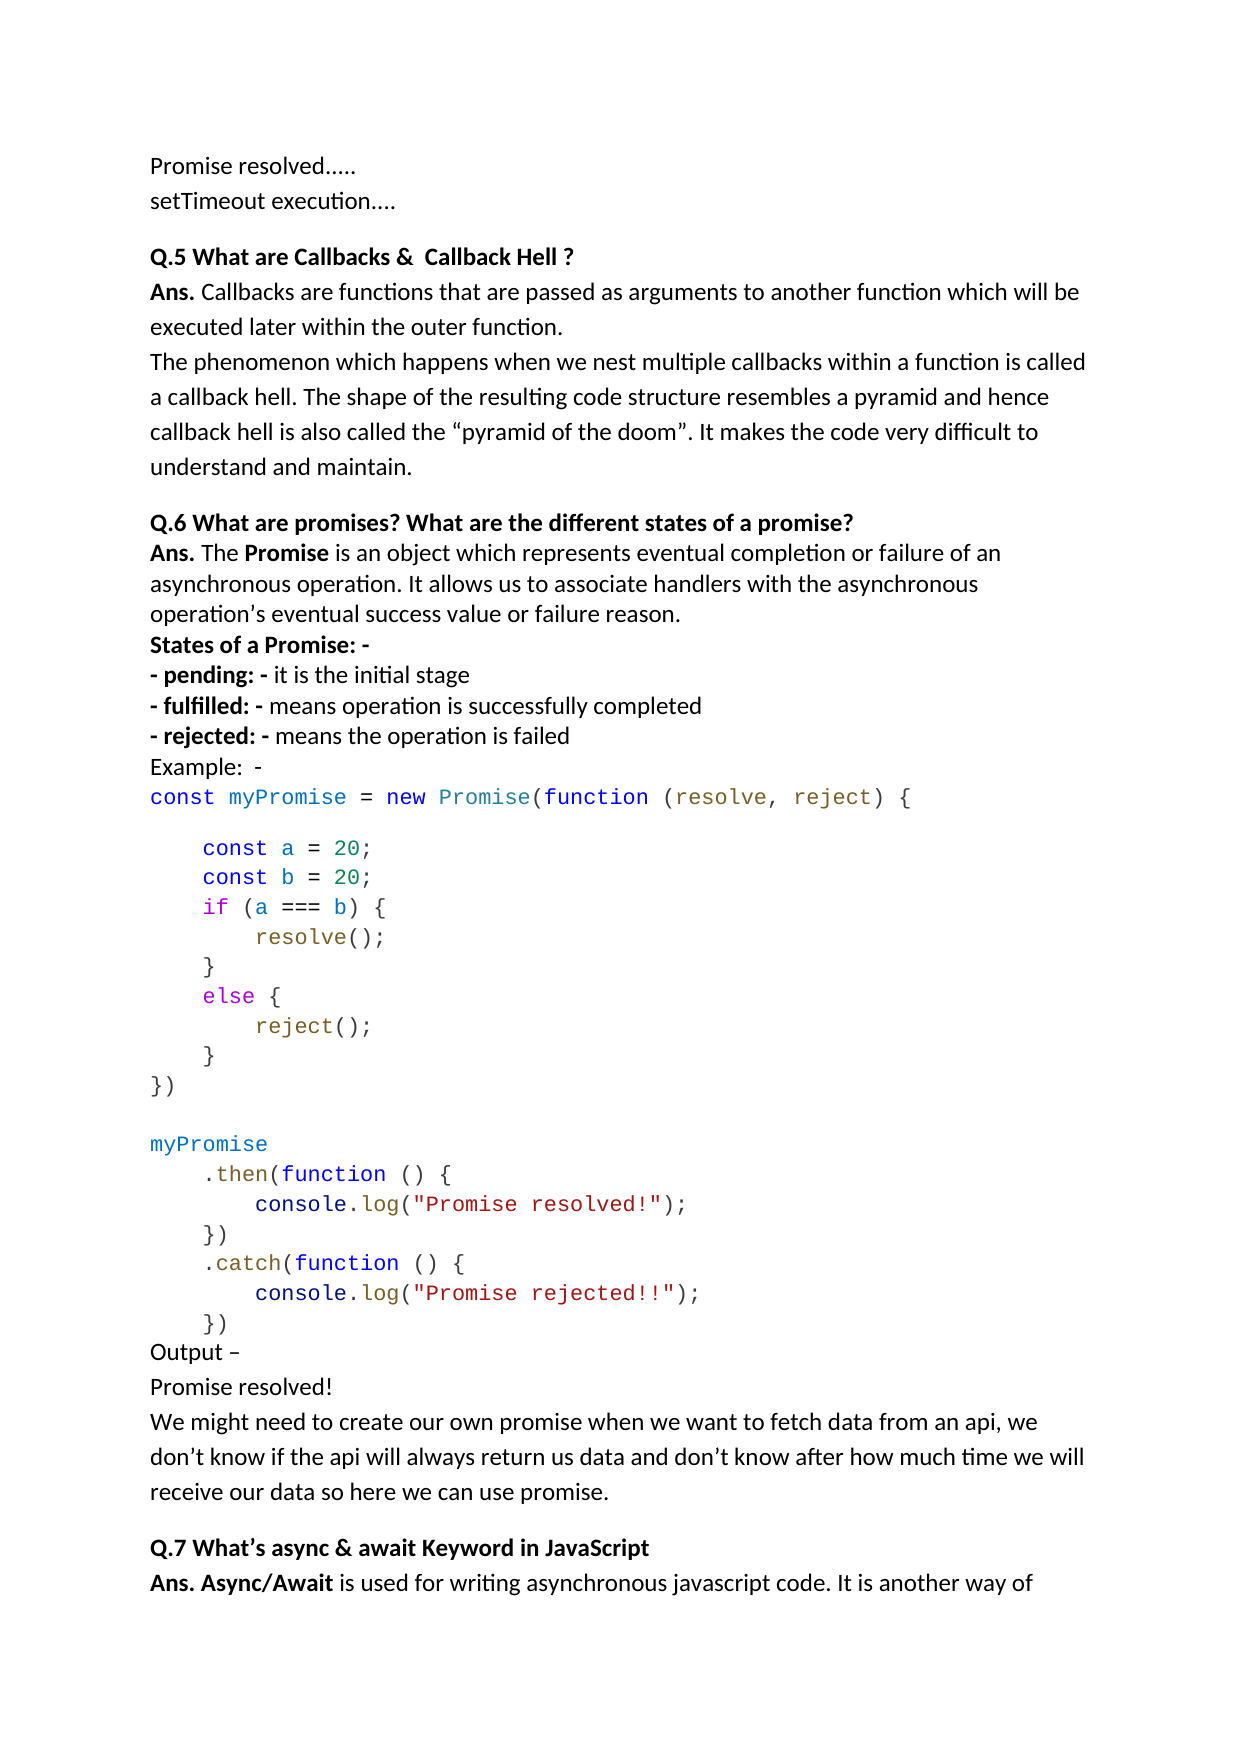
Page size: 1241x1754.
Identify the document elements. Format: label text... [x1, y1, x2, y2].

text } [150, 951, 1090, 980]
text }) [150, 1069, 1090, 1099]
text .catch(function () { [150, 1247, 1090, 1277]
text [150, 1532, 1090, 1598]
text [150, 150, 1090, 216]
text const b = 20; [150, 862, 1090, 891]
text Q.5 What are Callbacks & Callback Hell ? Ans. Callbacks are functions that are passed as arguments to another function which will be executed later within the outer function. The phenomenon which happens when we nest multiple callbacks within a function is called a callback hell. The shape of the resulting code structure resembles a pyramid and hence callback hell is also called the “pyramid of the doom”. It makes the code very difficult to understand and maintain. [150, 241, 1090, 481]
text Output – Promise resolved! We might need to create our own promise when we want to fetch data from an api, we don’t know if the api will always return us data and don’t know after how much time we will receive our data so here we can use promise. [150, 1337, 1090, 1507]
text console.log("Promise resolved!"); [150, 1188, 1090, 1218]
text reject(); [150, 1010, 1090, 1040]
text myPromise [150, 1129, 1090, 1158]
text .then(function () { [150, 1158, 1090, 1188]
text console.log("Promise rejected!!"); [150, 1277, 1090, 1307]
text else { [150, 980, 1090, 1010]
text }) [150, 1307, 1090, 1337]
text resolve(); [150, 921, 1090, 951]
text Q.6 What are promises? What are the different states of a promise? Ans. The Promise is an object which represents eventual completion or failure of an asynchronous operation. It allows us to associate handlers with the asynchronous operation’s eventual success value or failure reason. States of a Promise: - - pending: - it is the initial stage - fulfilled: - means operation is successfully completed - rejected: - means the operation is failed Example: - const myPromise = new Promise(function (resolve, reject) { [150, 507, 1090, 811]
text } [150, 1040, 1090, 1069]
text if (a === b) { [150, 891, 1090, 921]
text }) [150, 1218, 1090, 1247]
text const a = 20; [150, 832, 1090, 862]
